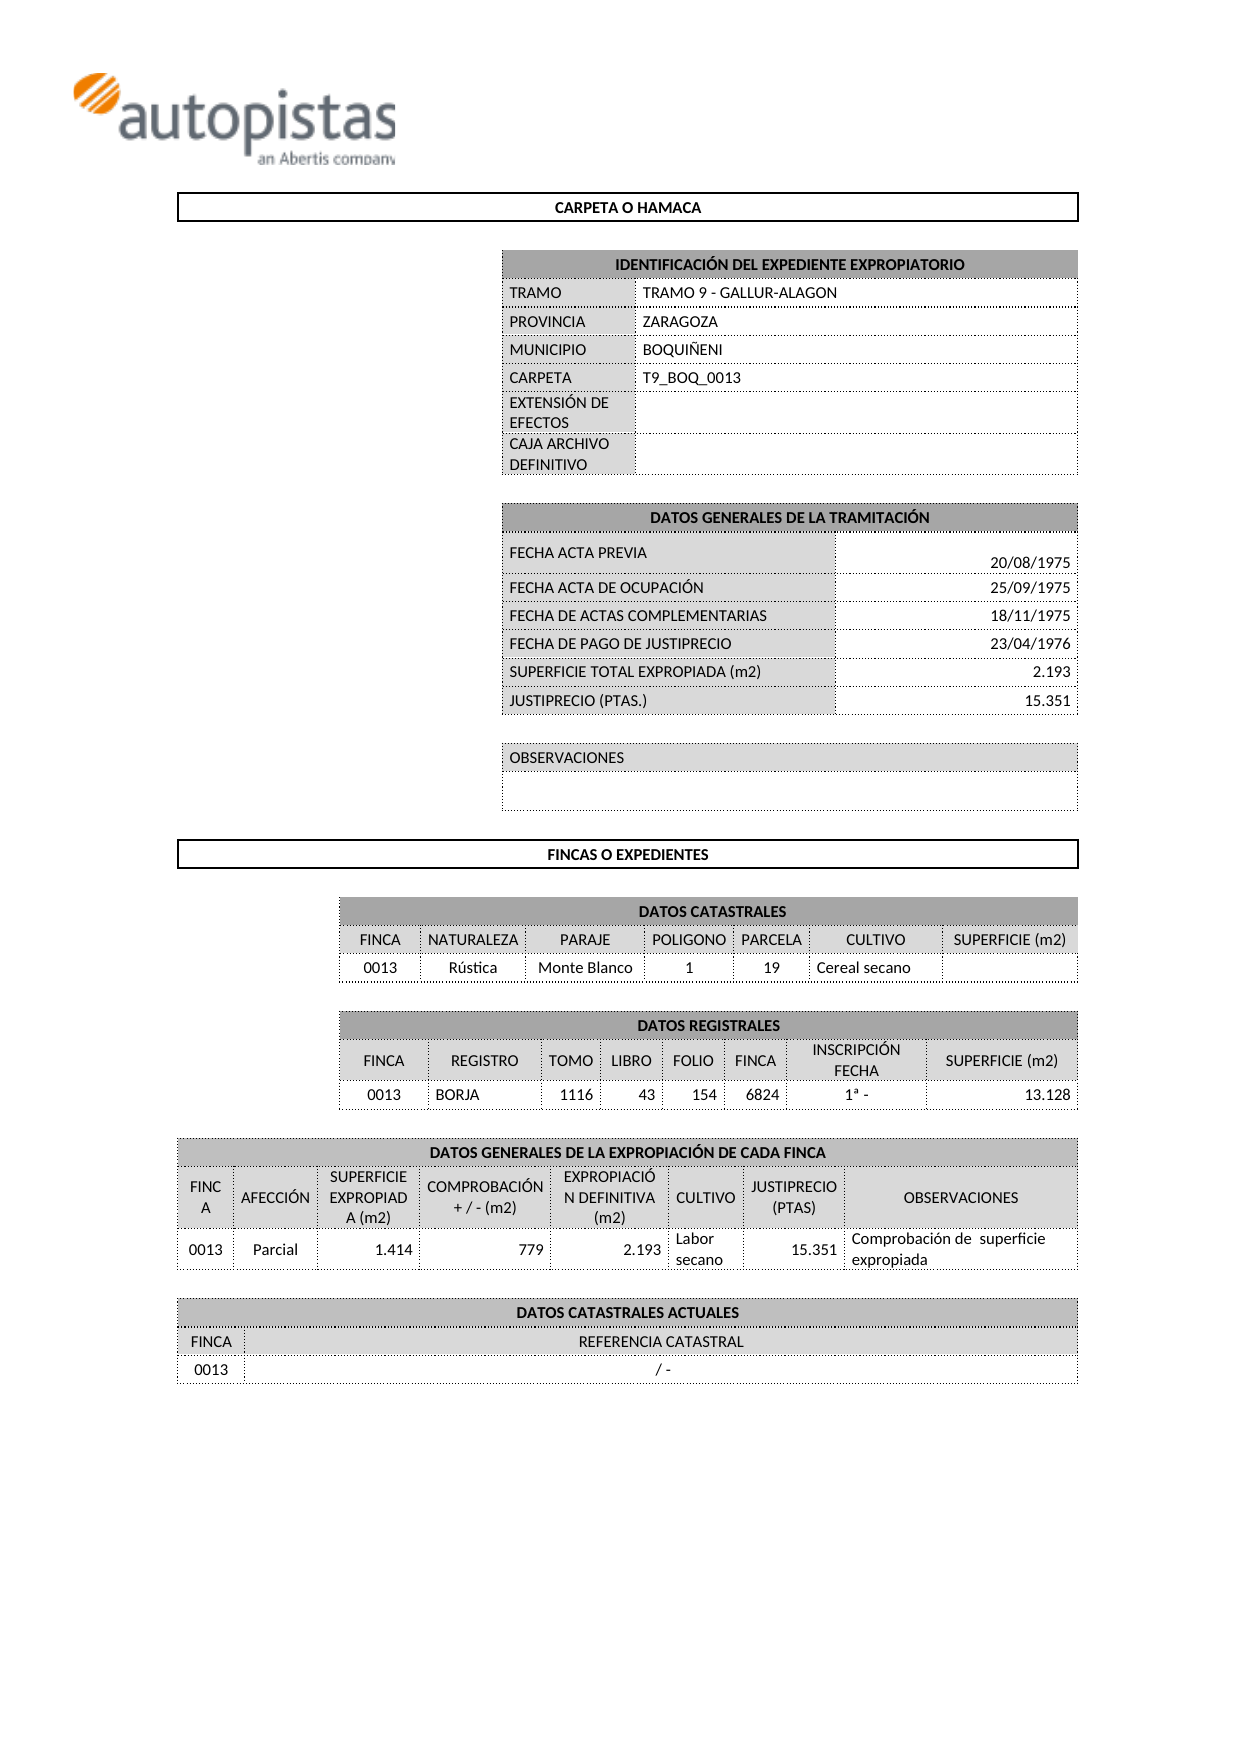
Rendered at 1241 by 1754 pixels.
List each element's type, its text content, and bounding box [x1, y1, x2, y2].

table_cell SUPERFICIE EXPROPIADA (m2) [317, 1166, 420, 1228]
table_cell 18/11/1975 [835, 601, 1078, 629]
table_cell / - [244, 1355, 1078, 1383]
table_cell SUPERFICIE (m2) [926, 1039, 1078, 1080]
table_cell 1ª - [787, 1080, 926, 1108]
table_cell 154 [662, 1080, 724, 1108]
table_cell T9_BOQ_0013 [635, 363, 1078, 391]
table_header OBSERVACIONES [502, 743, 902, 771]
table_cell INSCRIPCIÓN FECHA [787, 1039, 926, 1080]
table_cell TRAMO 9 - GALLUR-ALAGON [635, 278, 1078, 306]
table_cell 0013 [178, 1228, 233, 1269]
table_cell 2.193 [551, 1228, 668, 1269]
table_cell BOQUIÑENI [635, 335, 1078, 363]
table_cell 1116 [541, 1080, 600, 1108]
table_header [902, 743, 1078, 771]
table_cell LIBRO [600, 1039, 662, 1080]
table_cell 13.128 [926, 1080, 1078, 1108]
table_cell COMPROBACIÓN + / - (m2) [420, 1166, 551, 1228]
table_cell Monte Blanco [526, 953, 645, 981]
table_cell 43 [600, 1080, 662, 1108]
table_cell Rústica [421, 953, 526, 981]
table_cell CULTIVO [809, 925, 942, 953]
table_cell FINCA [178, 1166, 233, 1228]
table_cell OBSERVACIONES [844, 1166, 1078, 1228]
table_header IDENTIFICACIÓN DEL EXPEDIENTE EXPROPIATORIO [502, 250, 1078, 278]
table_cell 1.414 [317, 1228, 420, 1269]
table_cell CAJA ARCHIVO DEFINITIVO [502, 433, 635, 474]
table_cell EXPROPIACIÓN DEFINITIVA (m2) [551, 1166, 668, 1228]
table_cell FECHA ACTA DE OCUPACIÓN [502, 573, 835, 601]
table_cell FECHA DE ACTAS COMPLEMENTARIAS [502, 601, 835, 629]
table_cell PROVINCIA [502, 306, 635, 334]
table_cell FOLIO [662, 1039, 724, 1080]
table_cell SUPERFICIE TOTAL EXPROPIADA (m2) [502, 658, 835, 686]
table_header DATOS CATASTRALES ACTUALES [178, 1298, 1078, 1326]
table_cell AFECCIÓN [233, 1166, 317, 1228]
table_cell 779 [420, 1228, 551, 1269]
table_cell Cereal secano [809, 953, 942, 981]
table_cell NATURALEZA [421, 925, 526, 953]
table_cell REGISTRO [428, 1039, 541, 1080]
table_cell 0013 [178, 1355, 244, 1383]
table_cell PARCELA [734, 925, 809, 953]
table_cell FINCA [340, 925, 421, 953]
table_cell BORJA [428, 1080, 541, 1108]
table_cell [635, 391, 1078, 432]
table_cell EXTENSIÓN DE EFECTOS [502, 391, 635, 432]
table_cell 25/09/1975 [835, 573, 1078, 601]
table_cell FECHA ACTA PREVIA [502, 531, 835, 573]
table_cell 0013 [340, 1080, 428, 1108]
table_cell JUSTIPRECIO (PTAS.) [502, 686, 835, 714]
table_cell Labor secano [668, 1228, 744, 1269]
table_header DATOS GENERALES DE LA EXPROPIACIÓN DE CADA FINCA [178, 1138, 1078, 1166]
table_cell MUNICIPIO [502, 335, 635, 363]
table_header DATOS GENERALES DE LA TRAMITACIÓN [502, 503, 1078, 531]
table_cell 23/04/1976 [835, 629, 1078, 657]
table_cell FINCA [340, 1039, 428, 1080]
table_header CARPETA O HAMACA [179, 194, 1077, 220]
table_cell SUPERFICIE (m2) [942, 925, 1078, 953]
table_cell [942, 953, 1078, 981]
table_cell 0013 [340, 953, 421, 981]
table_cell CARPETA [502, 363, 635, 391]
table_cell [635, 433, 1078, 474]
table_cell 15.351 [835, 686, 1078, 714]
table_cell JUSTIPRECIO (PTAS) [744, 1166, 844, 1228]
table_cell FECHA DE PAGO DE JUSTIPRECIO [502, 629, 835, 657]
table_header FINCAS O EXPEDIENTES [179, 841, 1077, 867]
table_cell Parcial [233, 1228, 317, 1269]
table_cell Comprobación de superficie expropiada [844, 1228, 1078, 1269]
table_cell 6824 [724, 1080, 787, 1108]
table_cell FINCA [178, 1326, 244, 1354]
table_cell REFERENCIA CATASTRAL [244, 1326, 1078, 1354]
table_cell 15.351 [744, 1228, 844, 1269]
table_cell PARAJE [526, 925, 645, 953]
table_header DATOS CATASTRALES [340, 897, 1078, 925]
table_cell 20/08/1975 [835, 531, 1078, 573]
table_cell 1 [645, 953, 734, 981]
table_cell CULTIVO [668, 1166, 744, 1228]
table_cell TOMO [541, 1039, 600, 1080]
table_cell ZARAGOZA [635, 306, 1078, 334]
table_header DATOS REGISTRALES [340, 1011, 1078, 1039]
table_cell POLIGONO [645, 925, 734, 953]
table_cell TRAMO [502, 278, 635, 306]
table_cell 19 [734, 953, 809, 981]
table_cell [502, 771, 1078, 810]
table_cell 2.193 [835, 658, 1078, 686]
table_cell FINCA [724, 1039, 787, 1080]
